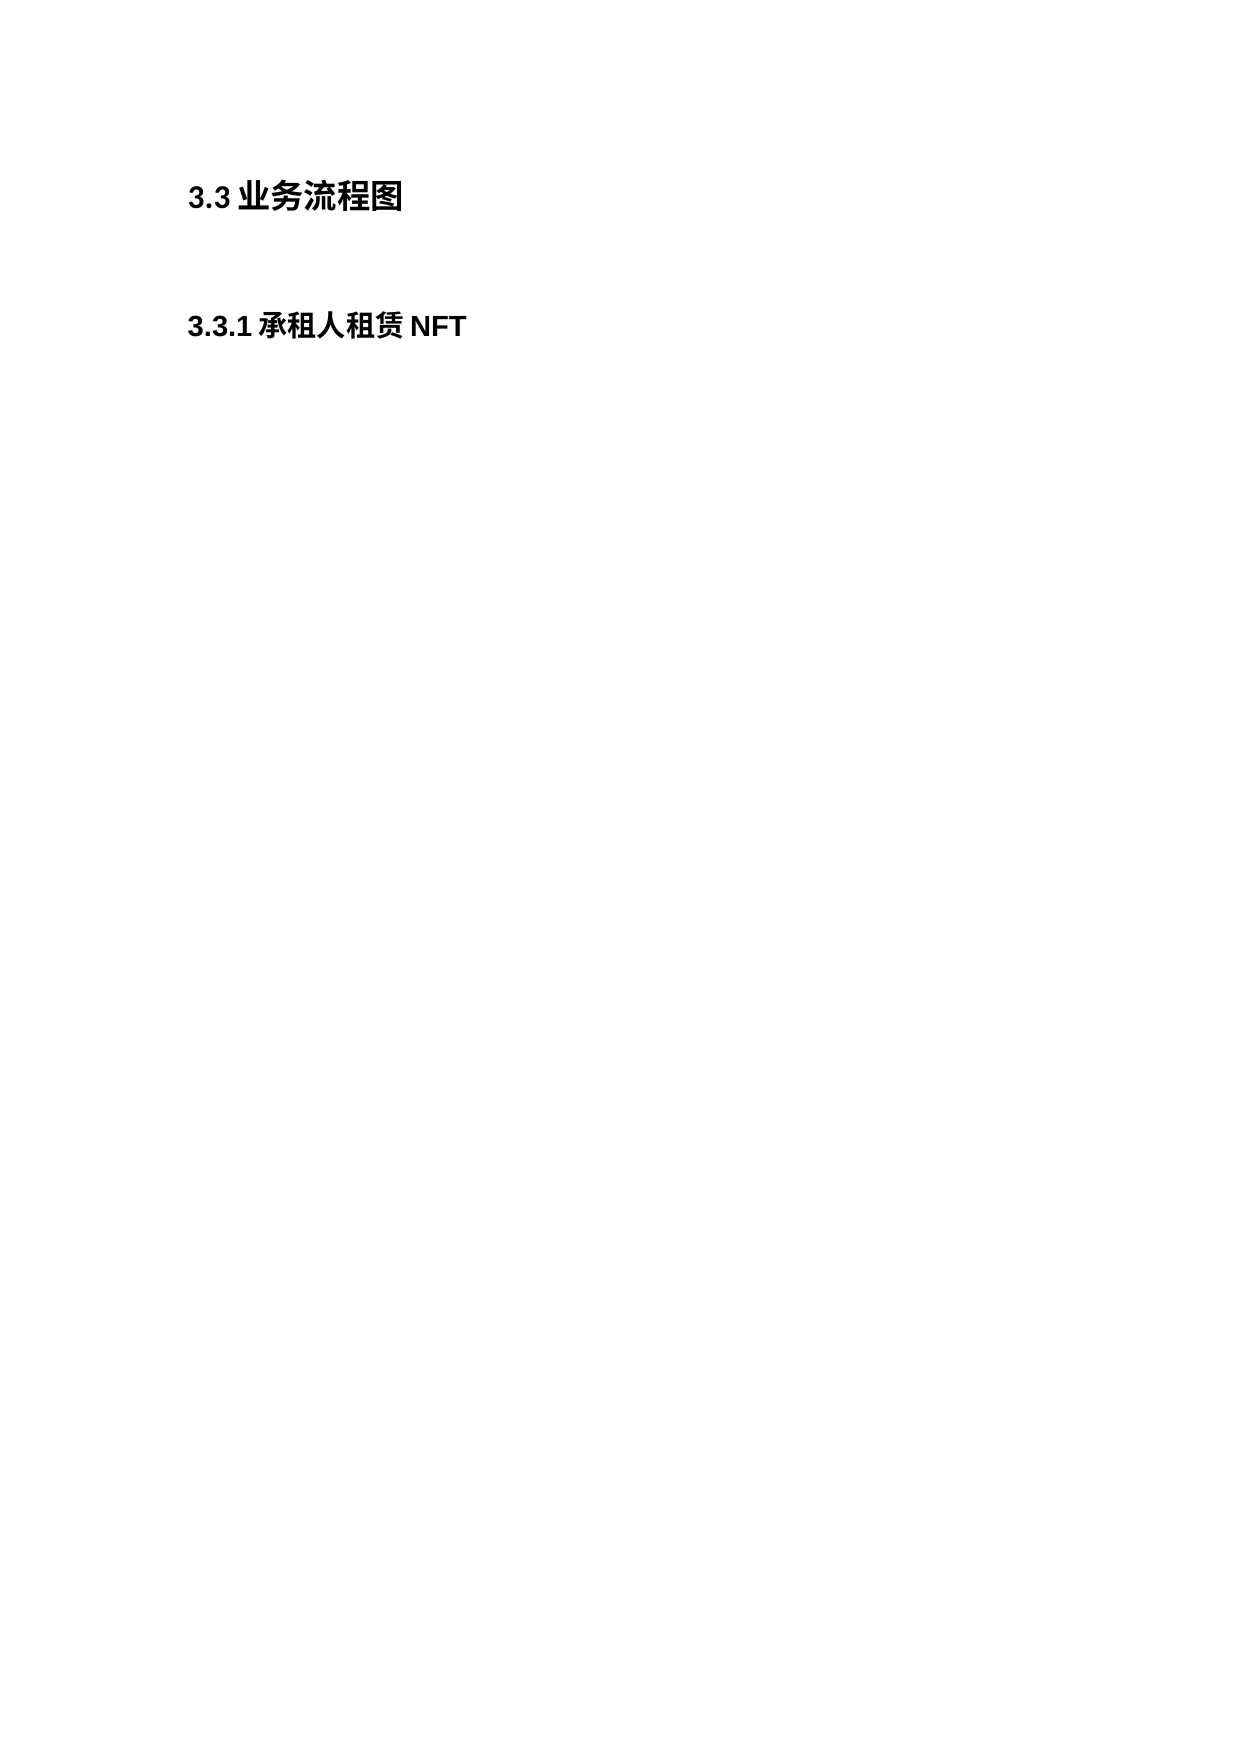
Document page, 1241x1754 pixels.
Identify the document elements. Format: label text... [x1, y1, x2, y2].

subtitle 3.3业务流程图 [187, 162, 1053, 227]
subtitle 3.3.1承租人租赁NFT [187, 291, 1053, 356]
